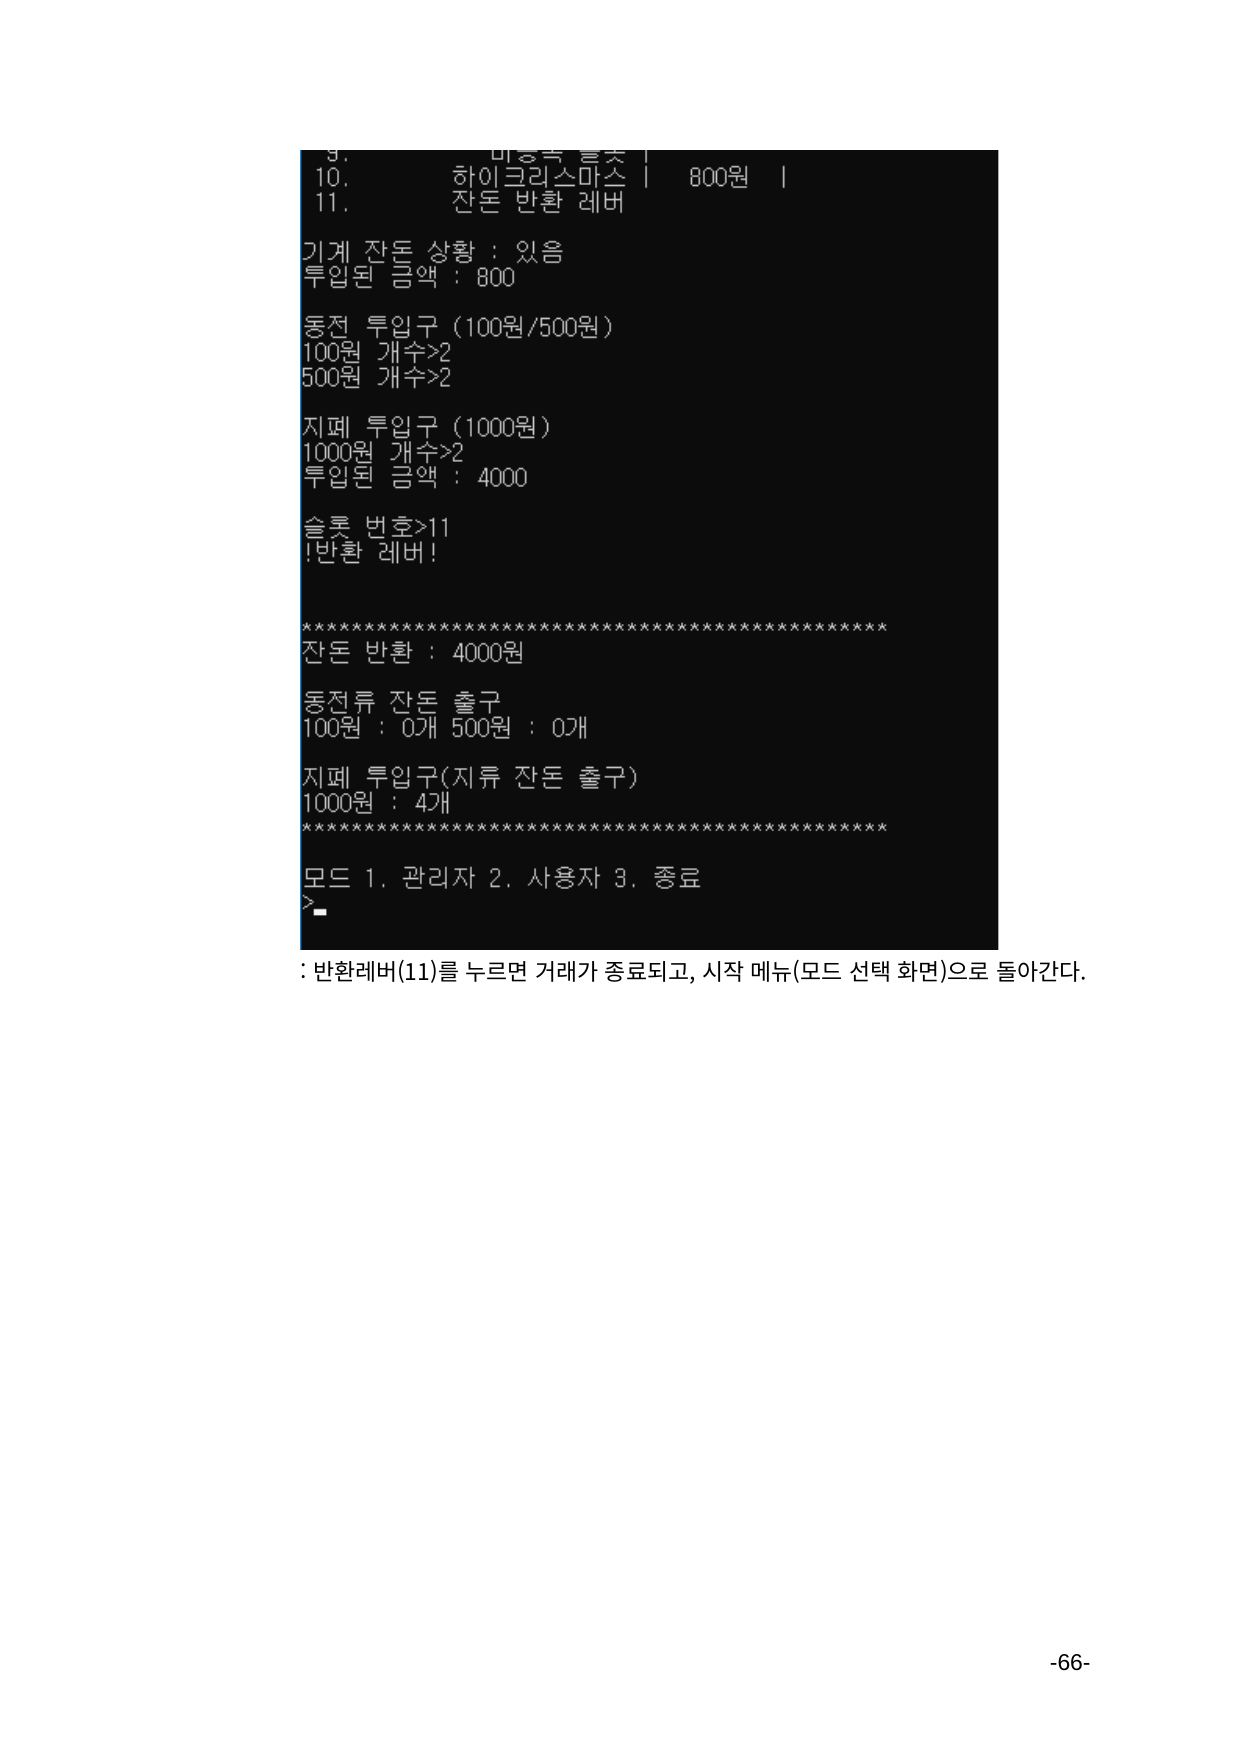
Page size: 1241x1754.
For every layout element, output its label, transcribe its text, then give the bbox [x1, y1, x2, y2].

picture [300, 150, 999, 950]
text : 반환레버(11)를 누르면 거래가 종료되고, 시작 메뉴(모드 선택 화면)으로 돌아간다. [300, 954, 1090, 987]
